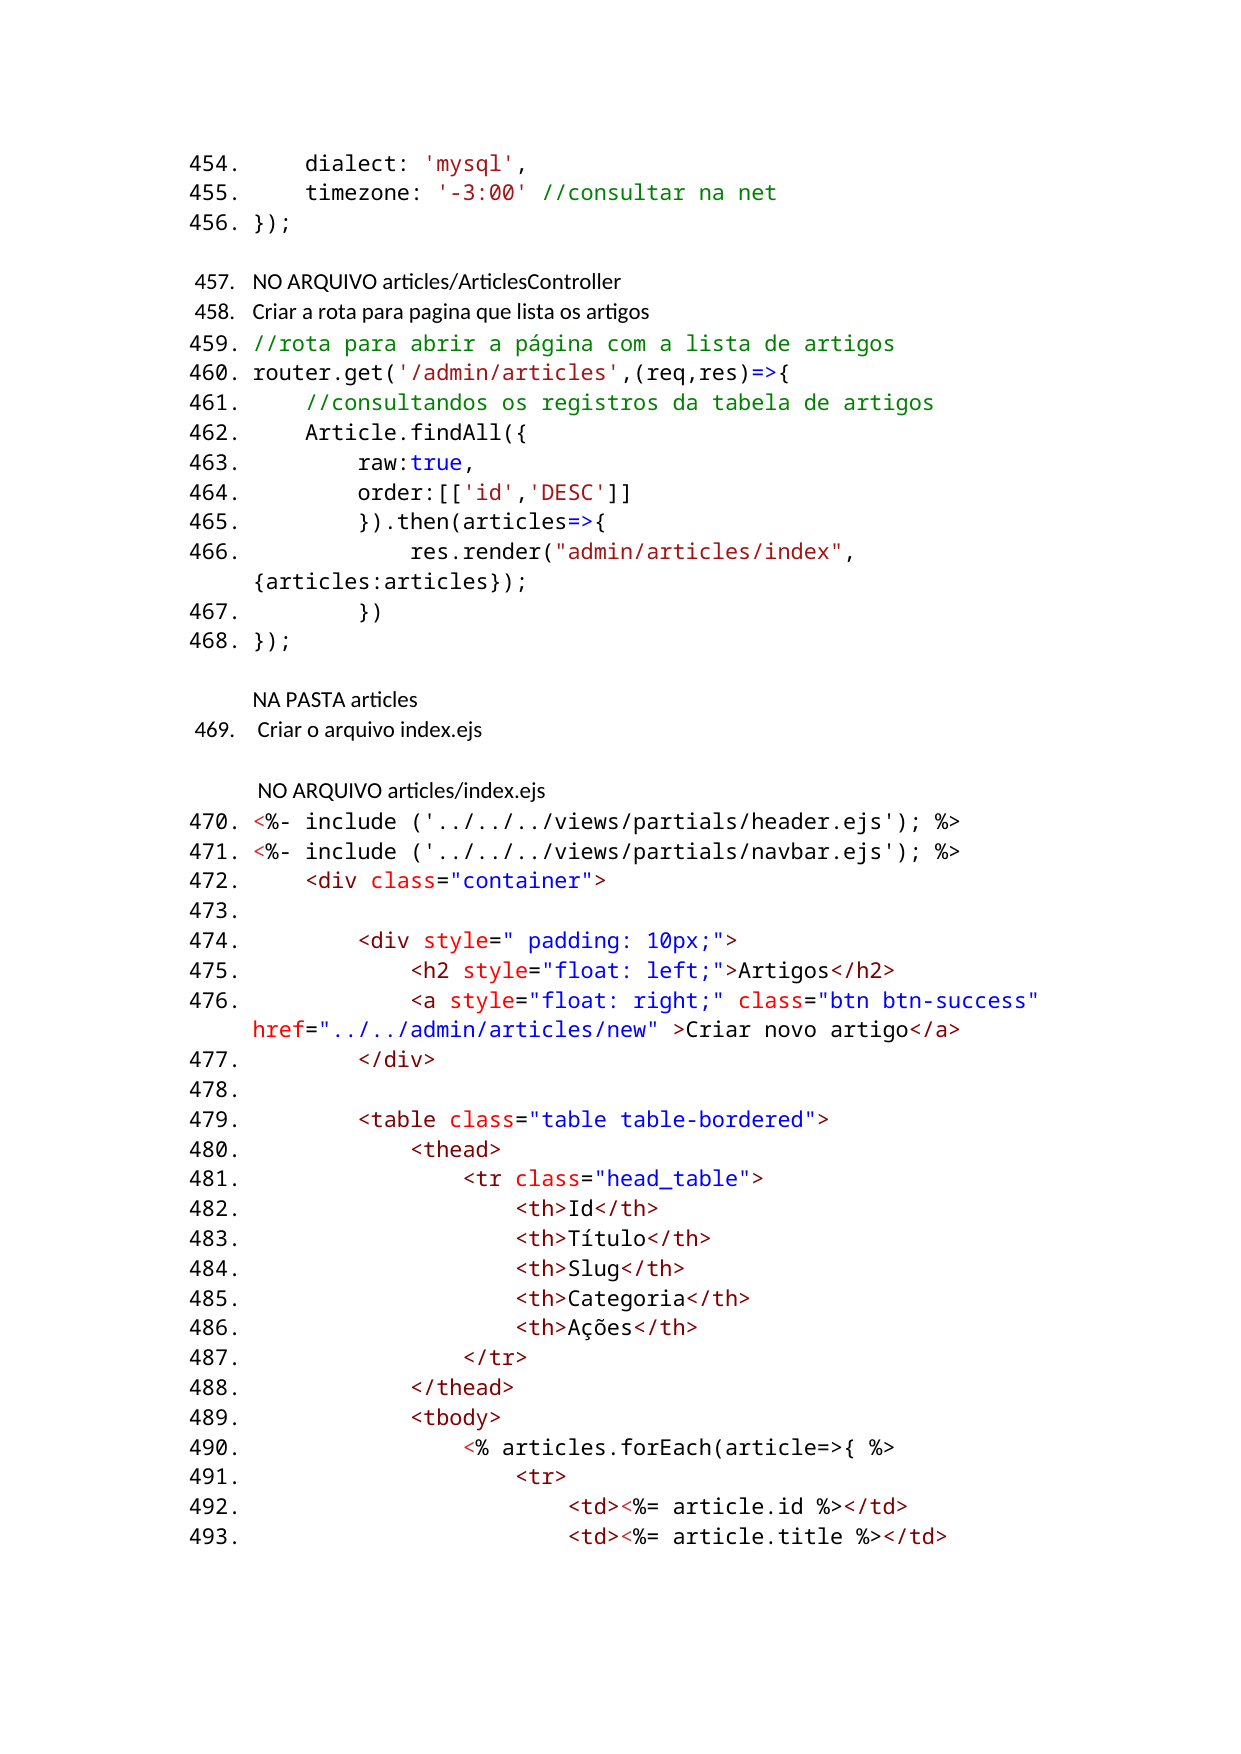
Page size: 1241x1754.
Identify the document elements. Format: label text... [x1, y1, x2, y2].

list <% articles.forEach(article=>{ %> [215, 1432, 1063, 1461]
list }); [215, 207, 1063, 237]
list </div> [215, 1044, 1063, 1074]
list <th>Título</th> [215, 1223, 1063, 1253]
list <%- include ('../../../views/partials/header.ejs'); %> [215, 806, 1063, 836]
list <tr class="head_table"> [215, 1163, 1063, 1193]
list <tbody> [215, 1402, 1063, 1432]
list order:[['id','DESC']] [215, 477, 1063, 506]
list <th>Categoria</th> [215, 1283, 1063, 1312]
list </thead> [215, 1372, 1063, 1402]
list <thead> [215, 1134, 1063, 1163]
list router.get('/admin/articles',(req,res)=>{ [215, 357, 1063, 387]
list <a style="float: right;" class="btn btn-success" href="../../admin/articles/new" >Criar novo artigo</a> [215, 985, 1063, 1044]
list Article.findAll({ [215, 417, 1063, 447]
list NA PASTA articles [252, 685, 1063, 713]
list NO ARQUIVO articles/ArticlesController [215, 267, 1063, 295]
list </tr> [215, 1342, 1063, 1372]
list <td><%= article.title %></td> [215, 1521, 1063, 1551]
list <div class="container"> [215, 866, 1063, 895]
list <table class="table table-bordered"> [215, 1104, 1063, 1134]
list //consultandos os registros da tabela de artigos [215, 387, 1063, 417]
list }); [215, 626, 1063, 655]
list <th>Slug</th> [215, 1253, 1063, 1283]
list Criar o arquivo index.ejs [215, 715, 1063, 743]
list <tr> [215, 1461, 1063, 1491]
list res.render("admin/articles/index",{articles:articles}); [215, 536, 1063, 596]
list timezone: '-3:00' //consultar na net [215, 177, 1063, 207]
list <th>Id</th> [215, 1193, 1063, 1223]
list //rota para abrir a página com a lista de artigos [215, 328, 1063, 357]
list <div style=" padding: 10px;"> [215, 925, 1063, 955]
list <td><%= article.id %></td> [215, 1491, 1063, 1521]
list }) [215, 596, 1063, 626]
list Criar a rota para pagina que lista os artigos [215, 297, 1063, 325]
list <h2 style="float: left;">Artigos</h2> [215, 955, 1063, 985]
list <th>Ações</th> [215, 1312, 1063, 1342]
list <%- include ('../../../views/partials/navbar.ejs'); %> [215, 836, 1063, 866]
list raw:true, [215, 447, 1063, 477]
list NO ARQUIVO articles/index.ejs [252, 776, 1063, 804]
list }).then(articles=>{ [215, 506, 1063, 536]
list dialect: 'mysql', [215, 148, 1063, 177]
